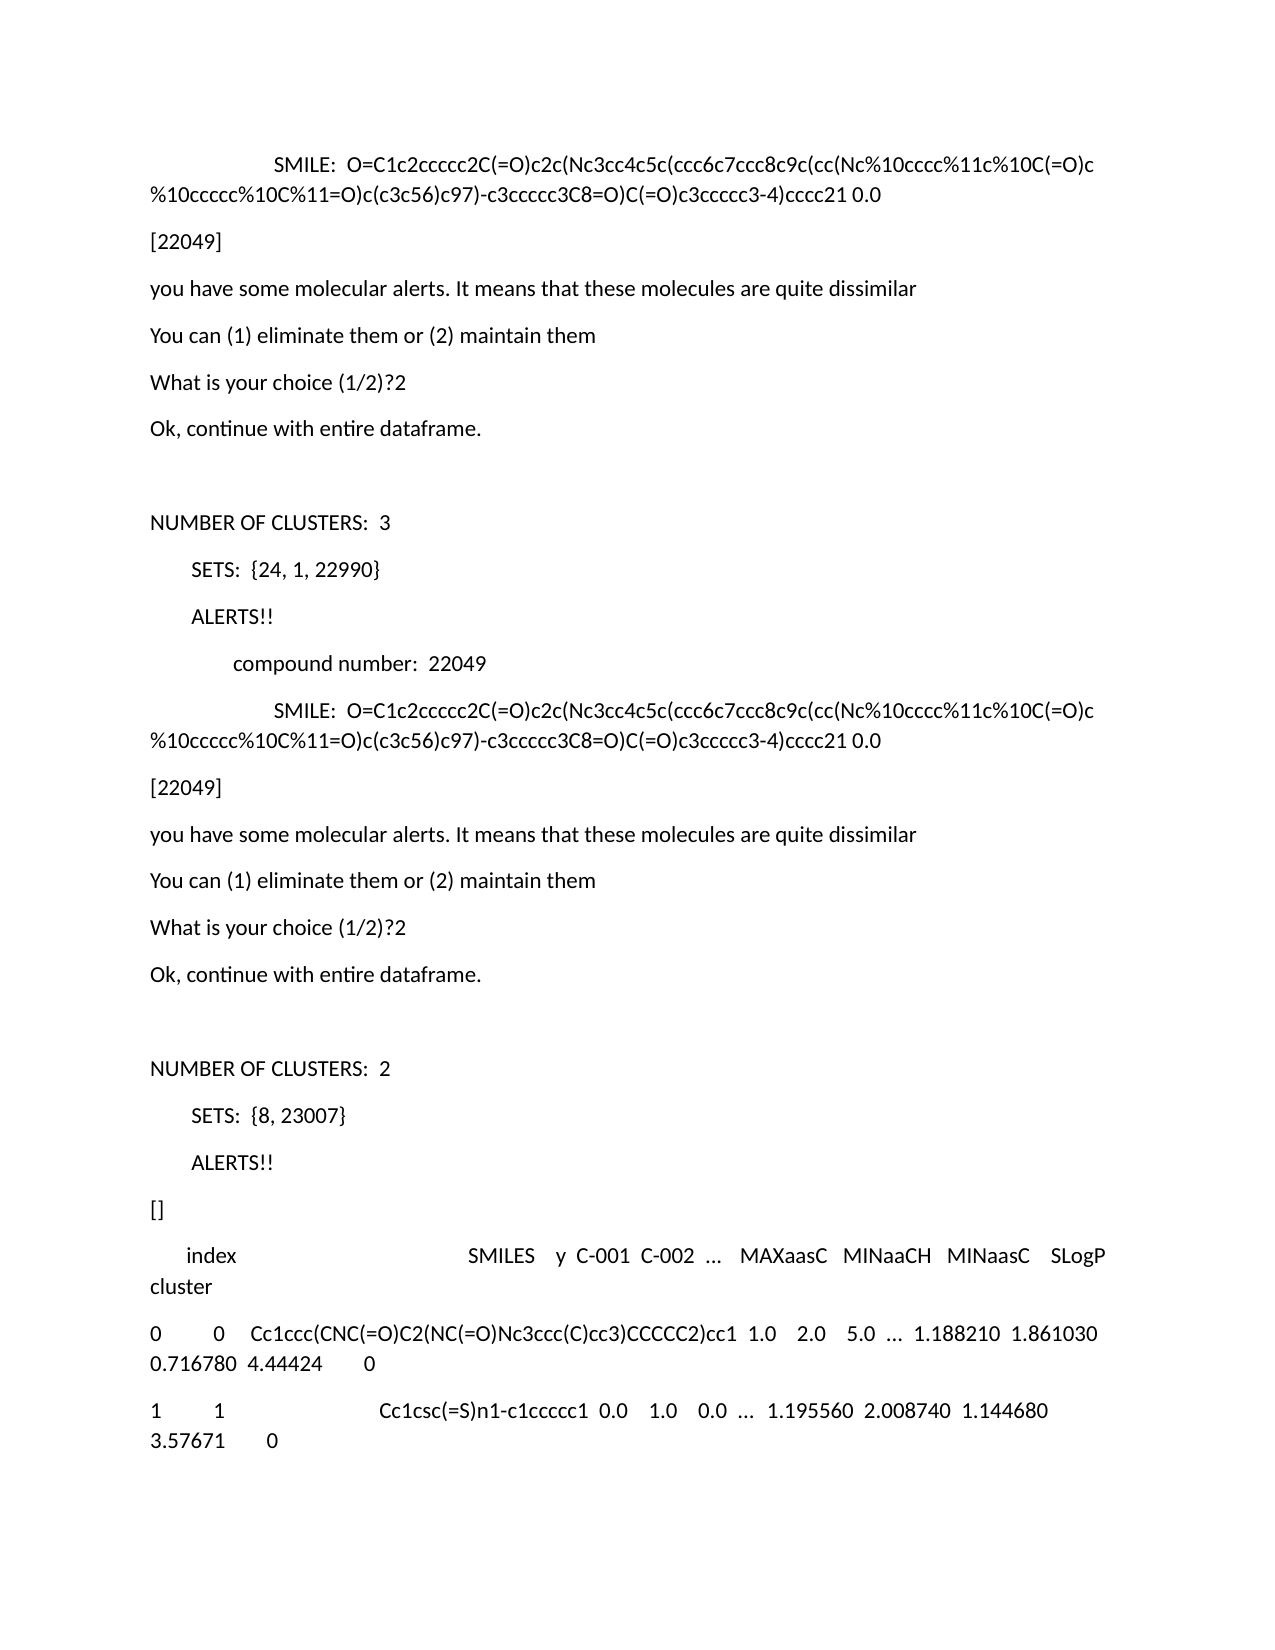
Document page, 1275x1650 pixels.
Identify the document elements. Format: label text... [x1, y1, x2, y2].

text [] [150, 1195, 1125, 1223]
text You can (1) eliminate them or (2) maintain them [150, 867, 1125, 895]
text What is your choice (1/2)?2 [150, 913, 1125, 942]
text compound number: 22049 [150, 649, 1125, 677]
text you have some molecular alerts. It means that these molecules are quite dissimilar [150, 274, 1125, 302]
text NUMBER OF CLUSTERS: 3 [150, 508, 1125, 536]
text index SMILES y C-001 C-002 ... MAXaasC MINaaCH MINaasC SLogP cluster [150, 1242, 1125, 1300]
text ALERTS!! [150, 602, 1125, 630]
text SMILE: O=C1c2ccccc2C(=O)c2c(Nc3cc4c5c(ccc6c7ccc8c9c(cc(Nc%10cccc%11c%10C(=O)c%10ccccc%10C%11=O)c(c3c56)c97)-c3ccccc3C8=O)C(=O)c3ccccc3-4)cccc21 0.0 [150, 150, 1125, 208]
text 0 0 Cc1ccc(CNC(=O)C2(NC(=O)Nc3ccc(C)cc3)CCCCC2)cc1 1.0 2.0 5.0 ... 1.188210 1.861030 0.716780 4.44424 0 [150, 1319, 1125, 1377]
text [22049] [150, 227, 1125, 255]
text you have some molecular alerts. It means that these molecules are quite dissimilar [150, 820, 1125, 848]
text [22049] [150, 773, 1125, 801]
text NUMBER OF CLUSTERS: 2 [150, 1054, 1125, 1082]
text Ok, continue with entire dataframe. [150, 960, 1125, 988]
text What is your choice (1/2)?2 [150, 368, 1125, 396]
text Ok, continue with entire dataframe. [150, 414, 1125, 443]
text SETS: {8, 23007} [150, 1101, 1125, 1129]
text 1 1 Cc1csc(=S)n1-c1ccccc1 0.0 1.0 0.0 ... 1.195560 2.008740 1.144680 3.57671 0 [150, 1396, 1125, 1454]
text SETS: {24, 1, 22990} [150, 555, 1125, 583]
text ALERTS!! [150, 1148, 1125, 1176]
text You can (1) eliminate them or (2) maintain them [150, 321, 1125, 349]
text SMILE: O=C1c2ccccc2C(=O)c2c(Nc3cc4c5c(ccc6c7ccc8c9c(cc(Nc%10cccc%11c%10C(=O)c%10ccccc%10C%11=O)c(c3c56)c97)-c3ccccc3C8=O)C(=O)c3ccccc3-4)cccc21 0.0 [150, 696, 1125, 754]
